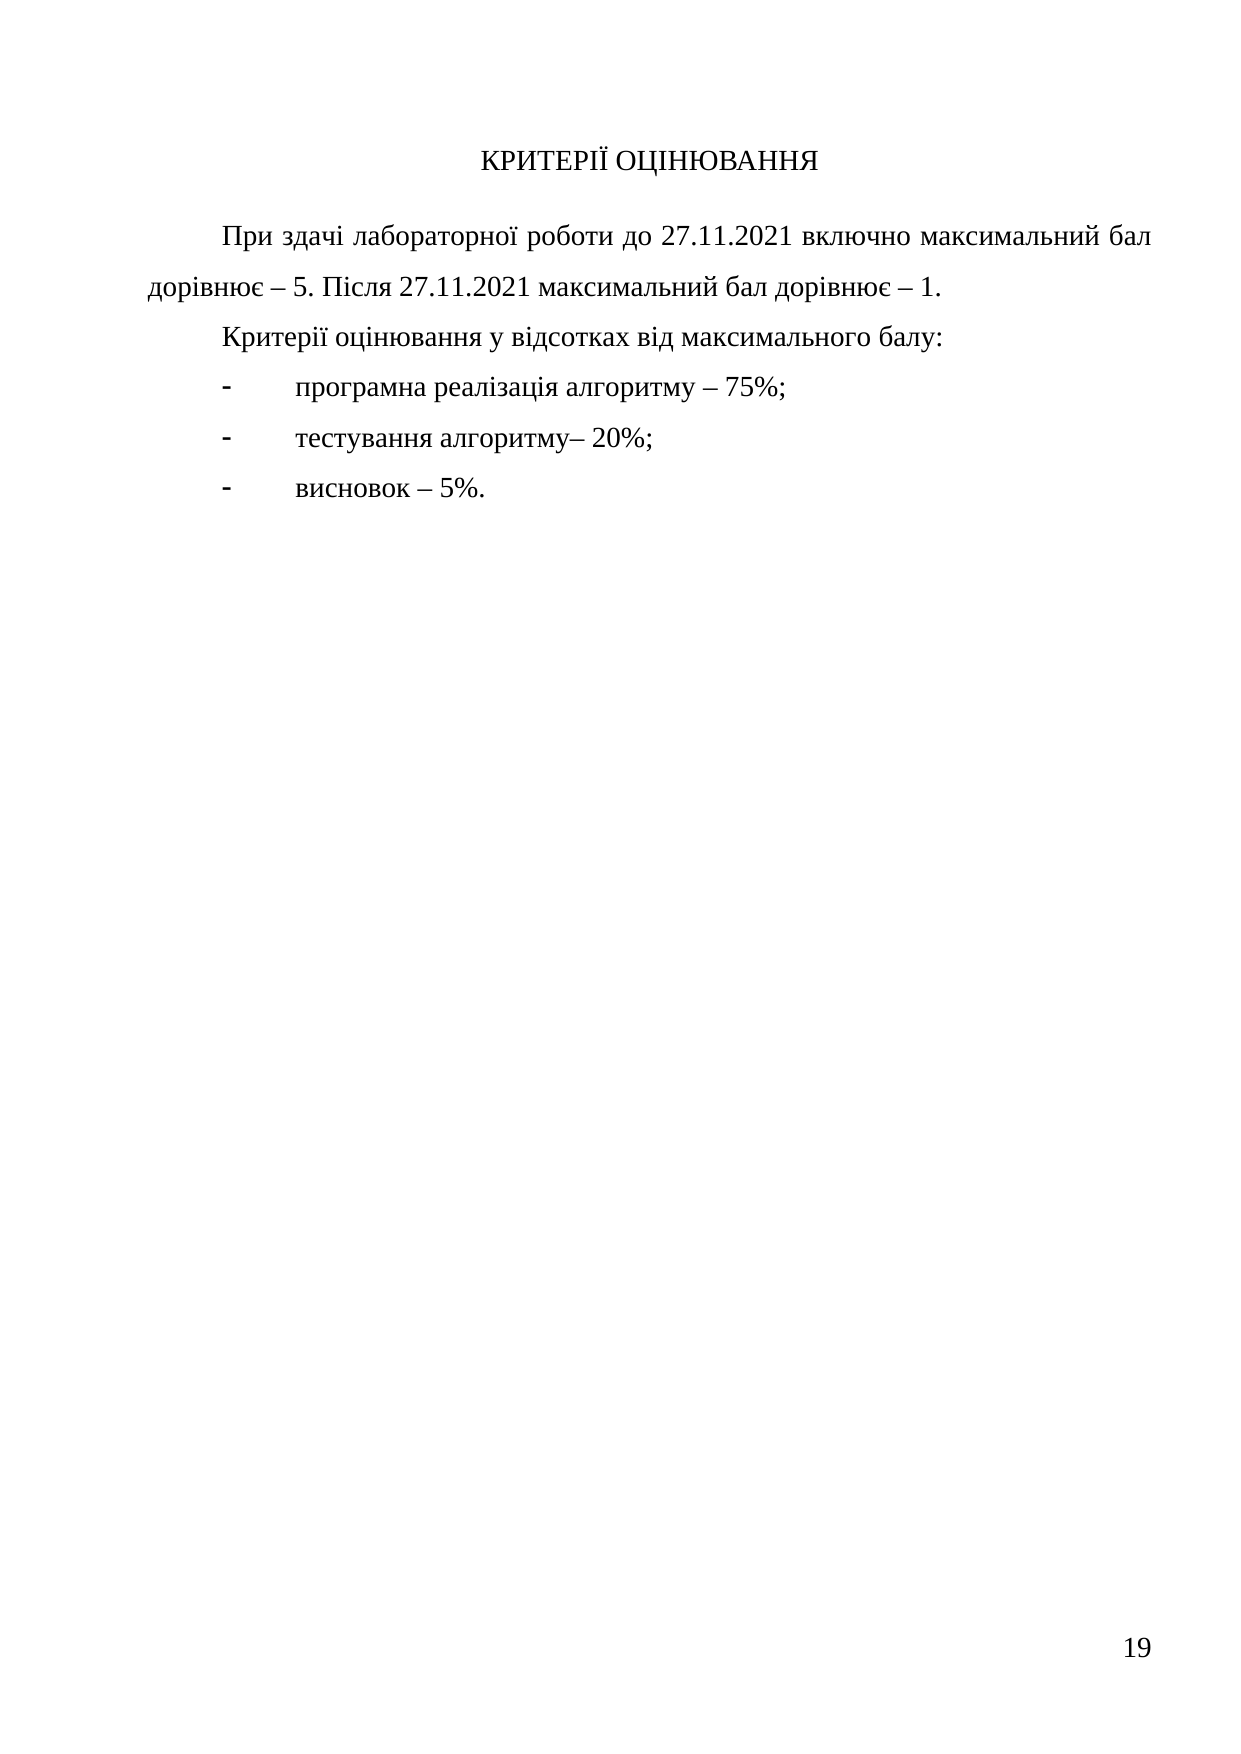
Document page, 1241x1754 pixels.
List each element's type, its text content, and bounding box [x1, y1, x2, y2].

list програмна реалізація алгоритму – 75%; [222, 369, 1152, 403]
list висновок – 5%. [222, 470, 1152, 504]
text При здачі лабораторної роботи до 27.11.2021 включно максимальний бал дорівнює – 5. Після 27.11.2021 максимальний бал дорівнює – 1. [148, 218, 1152, 302]
text Критерії оцінювання [148, 143, 1152, 177]
list тестування алгоритму– 20%; [222, 420, 1152, 453]
text Критерії оцінювання у відсотках від максимального балу: [148, 319, 1152, 353]
